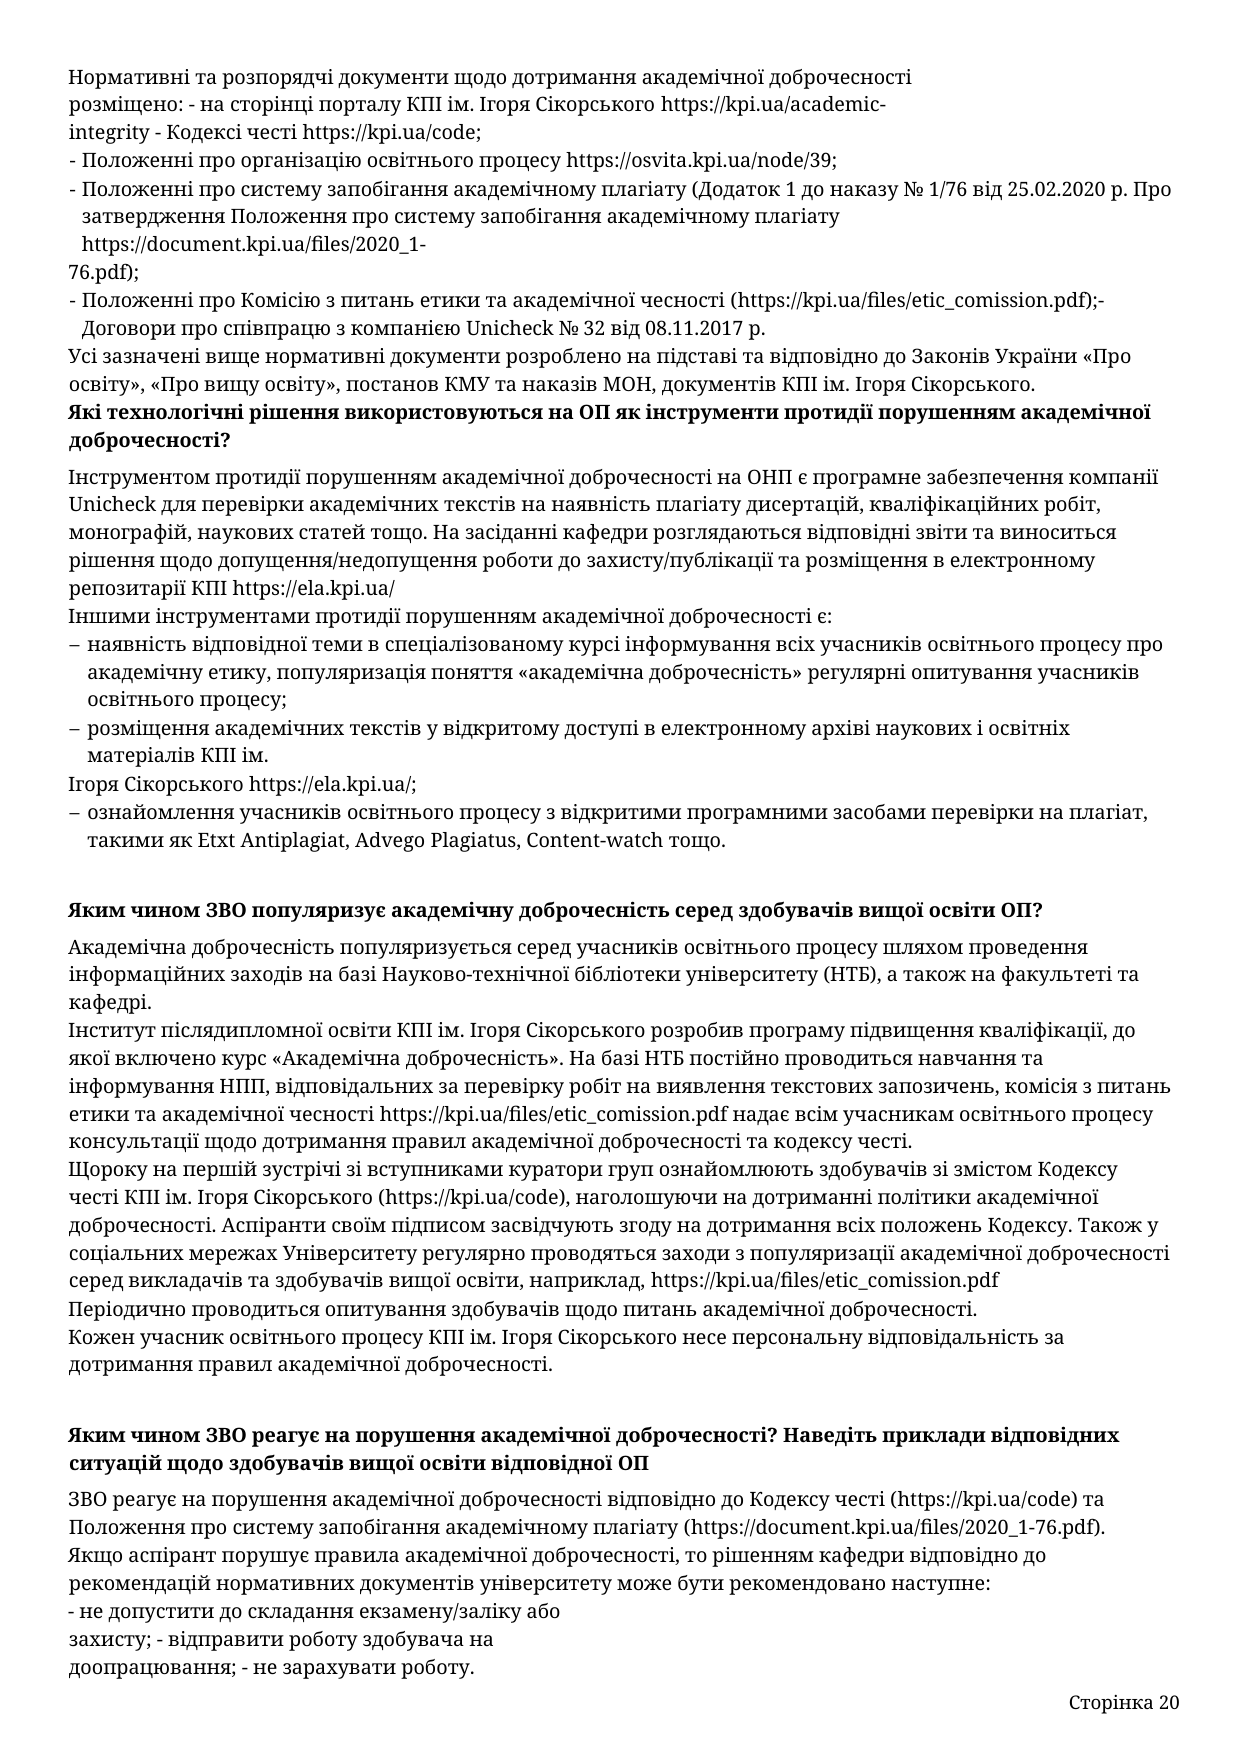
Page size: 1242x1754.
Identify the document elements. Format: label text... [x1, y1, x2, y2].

text Інститут післядипломної освіти КПІ ім. Ігоря Сікорського розробив програму підвищення кваліфікації, до якої включено курс «Академічна доброчесність». На базі НТБ постійно проводиться навчання та інформування НПП, відповідальних за перевірку робіт на виявлення текстових запозичень, комісія з питань етики та академічної чесності https://kpi.ua/files/etic_comission.pdf надає всім учасникам освітнього процесу консультації щодо дотримання правил академічної доброчесності та кодексу честі. [68, 1017, 1173, 1154]
text ЗВО реагує на порушення академічної доброчесності відповідно до Кодексу честі (https://kpi.ua/code) та Положення про систему запобігання академічному плагіату (https://document.kpi.ua/files/2020_1-76.pdf). [68, 1486, 1173, 1540]
list розміщення академічних текстів у відкритому доступі в електронному архіві наукових і освітніх матеріалів КПІ ім. [69, 714, 1173, 769]
list Положенні про систему запобігання академічному плагіату (Додаток 1 до наказу № 1/76 від 25.02.2020 р. Про затвердження Положення про систему запобігання академічному плагіату https://document.kpi.ua/files/2020_1- [69, 175, 1173, 257]
text - не допустити до складання екзамену/заліку або захисту; - відправити роботу здобувача на доопрацювання; - не зарахувати роботу. [68, 1597, 611, 1680]
text Кожен учасник освітнього процесу КПІ ім. Ігоря Сікорського несе персональну відповідальність за дотримання правил академічної доброчесності. [68, 1323, 1173, 1378]
list Положенні про організацію освітнього процесу https://osvita.kpi.ua/node/39; [69, 147, 1173, 174]
text Яким чином ЗВО популяризує академічну доброчесність серед здобувачів вищої освіти ОП? [68, 896, 1172, 923]
list ознайомлення учасників освітнього процесу з відкритими програмними засобами перевірки на плагіат, такими як Etxt Antiplagiat, Advego Plagiatus, Content-watch тощо. [69, 798, 1173, 853]
text Щороку на першій зустрічі зі вступниками куратори груп ознайомлюють здобувачів зі змістом Кодексу честі КПІ ім. Ігоря Сікорського (https://kpi.ua/code), наголошуючи на дотриманні політики академічної доброчесності. Аспіранти своїм підписом засвідчують згоду на дотримання всіх положень Кодексу. Також у соціальних мережах Університету регулярно проводяться заходи з популяризації академічної доброчесності серед викладачів та здобувачів вищої освіти, наприклад, https://kpi.ua/files/etic_comission.pdf [68, 1156, 1173, 1293]
list Положенні про Комісію з питань етики та академічної чесності (https://kpi.ua/files/etic_comission.pdf);- Договори про співпрацю з компанією Unicheck № 32 від 08.11.2017 р. [69, 287, 1173, 341]
text Нормативні та розпорядчі документи щодо дотримання академічної доброчесності розміщено: - на сторінці порталу КПІ ім. Ігоря Сікорського https://kpi.ua/academic-integrity - Кодексі честі https://kpi.ua/code; [68, 63, 964, 145]
text Академічна доброчесність популяризується серед учасників освітнього процесу шляхом проведення інформаційних заходів на базі Науково-технічної бібліотеки університету (НТБ), а також на факультеті та кафедрі. [68, 933, 1173, 1015]
text Які технологічні рішення використовуються на ОП як інструменти протидії порушенням академічної доброчесності? [68, 399, 1172, 453]
text Якщо аспірант порушує правила академічної доброчесності, то рішенням кафедри відповідно до рекомендацій нормативних документів університету може бути рекомендовано наступне: [68, 1542, 1173, 1596]
text Періодично проводиться опитування здобувачів щодо питань академічної доброчесності. [68, 1295, 1173, 1322]
text 76.pdf); [68, 258, 1173, 286]
text Усі зазначені вище нормативні документи розроблено на підставі та відповідно до Законів України «Про освіту», «Про вищу освіту», постанов КМУ та наказів МОН, документів КПІ ім. Ігоря Сікорського. [68, 343, 1173, 397]
text Ігоря Сікорського https://ela.kpi.ua/; [68, 770, 1173, 797]
text Яким чином ЗВО реагує на порушення академічної доброчесності? Наведіть приклади відповідних ситуацій щодо здобувачів вищої освіти відповідної ОП [68, 1421, 1172, 1476]
text Інструментом протидії порушенням академічної доброчесності на ОНП є програмне забезпечення компанії Unicheck для перевірки академічних текстів на наявність плагіату дисертацій, кваліфікаційних робіт, монографій, наукових статей тощо. На засіданні кафедри розглядаються відповідні звіти та виноситься рішення щодо допущення/недопущення роботи до захисту/публікації та розміщення в електронному репозитарії КПІ https://ela.kpi.ua/ [68, 463, 1173, 601]
text Іншими інструментами протидії порушенням академічної доброчесності є: [68, 602, 1173, 629]
list наявність відповідної теми в спеціалізованому курсі інформування всіх учасників освітнього процесу про академічну етику, популяризація поняття «академічна доброчесність» регулярні опитування учасників освітнього процесу; [69, 630, 1173, 713]
